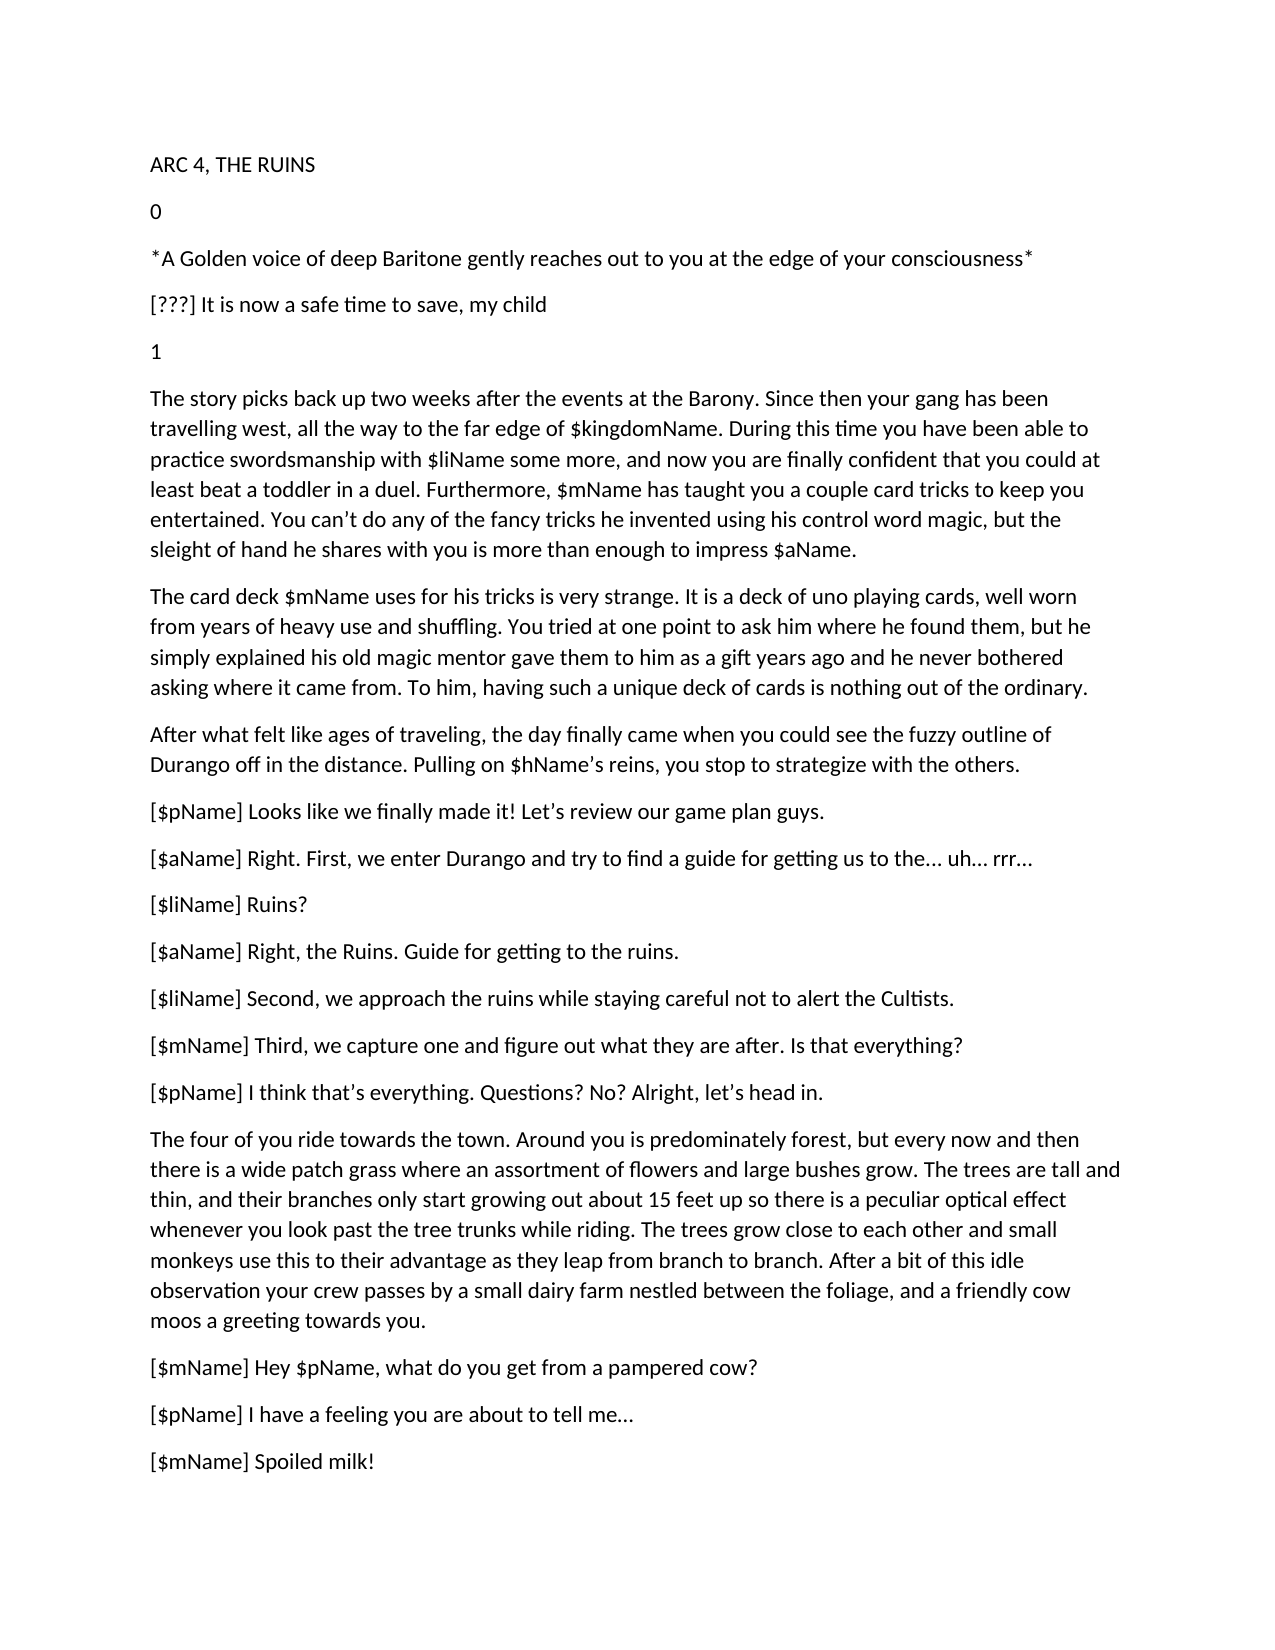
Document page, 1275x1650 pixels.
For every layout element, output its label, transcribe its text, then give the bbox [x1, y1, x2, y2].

text The story picks back up two weeks after the events at the Barony. Since then your gang has been travelling west, all the way to the far edge of $kingdomName. During this time you have been able to practice swordsmanship with $liName some more, and now you are finally confident that you could at least beat a toddler in a duel. Furthermore, $mName has taught you a couple card tricks to keep you entertained. You can’t do any of the fancy tricks he invented using his control word magic, but the sleight of hand he shares with you is more than enough to impress $aName. [150, 384, 1125, 563]
text [$liName] Ruins? [150, 891, 1125, 919]
text 0 [150, 197, 1125, 225]
text 1 [150, 337, 1125, 366]
text [$mName] Third, we capture one and figure out what they are after. Is that everything? [150, 1031, 1125, 1059]
text [???] It is now a safe time to save, my child [150, 291, 1125, 319]
text The card deck $mName uses for his tricks is very strange. It is a deck of uno playing cards, well worn from years of heavy use and shuffling. You tried at one point to ask him where he found them, but he simply explained his old magic mentor gave them to him as a gift years ago and he never bothered asking where it came from. To him, having such a unique deck of cards is nothing out of the ordinary. [150, 582, 1125, 701]
text [$aName] Right, the Ruins. Guide for getting to the ruins. [150, 937, 1125, 966]
text ARC 4, THE RUINS [150, 150, 1125, 178]
text [$pName] I think that’s everything. Questions? No? Alright, let’s head in. [150, 1078, 1125, 1106]
text [$mName] Hey $pName, what do you get from a pampered cow? [150, 1353, 1125, 1381]
text [$pName] Looks like we finally made it! Let’s review our game plan guys. [150, 797, 1125, 825]
text After what felt like ages of traveling, the day finally came when you could see the fuzzy outline of Durango off in the distance. Pulling on $hName’s reins, you stop to strategize with the others. [150, 720, 1125, 778]
text *A Golden voice of deep Baritone gently reaches out to you at the edge of your consciousness* [150, 244, 1125, 272]
text The four of you ride towards the town. Around you is predominately forest, but every now and then there is a wide patch grass where an assortment of flowers and large bushes grow. The trees are tall and thin, and their branches only start growing out about 15 feet up so there is a peculiar optical effect whenever you look past the tree trunks while riding. The trees grow close to each other and small monkeys use this to their advantage as they leap from branch to branch. After a bit of this idle observation your crew passes by a small dairy farm nestled between the foliage, and a friendly cow moos a greeting towards you. [150, 1125, 1125, 1334]
text [$mName] Spoiled milk! [150, 1447, 1125, 1475]
text [$liName] Second, we approach the ruins while staying careful not to alert the Cultists. [150, 984, 1125, 1012]
text [$aName] Right. First, we enter Durango and try to find a guide for getting us to the... uh… rrr… [150, 844, 1125, 872]
text [$pName] I have a feeling you are about to tell me… [150, 1400, 1125, 1428]
